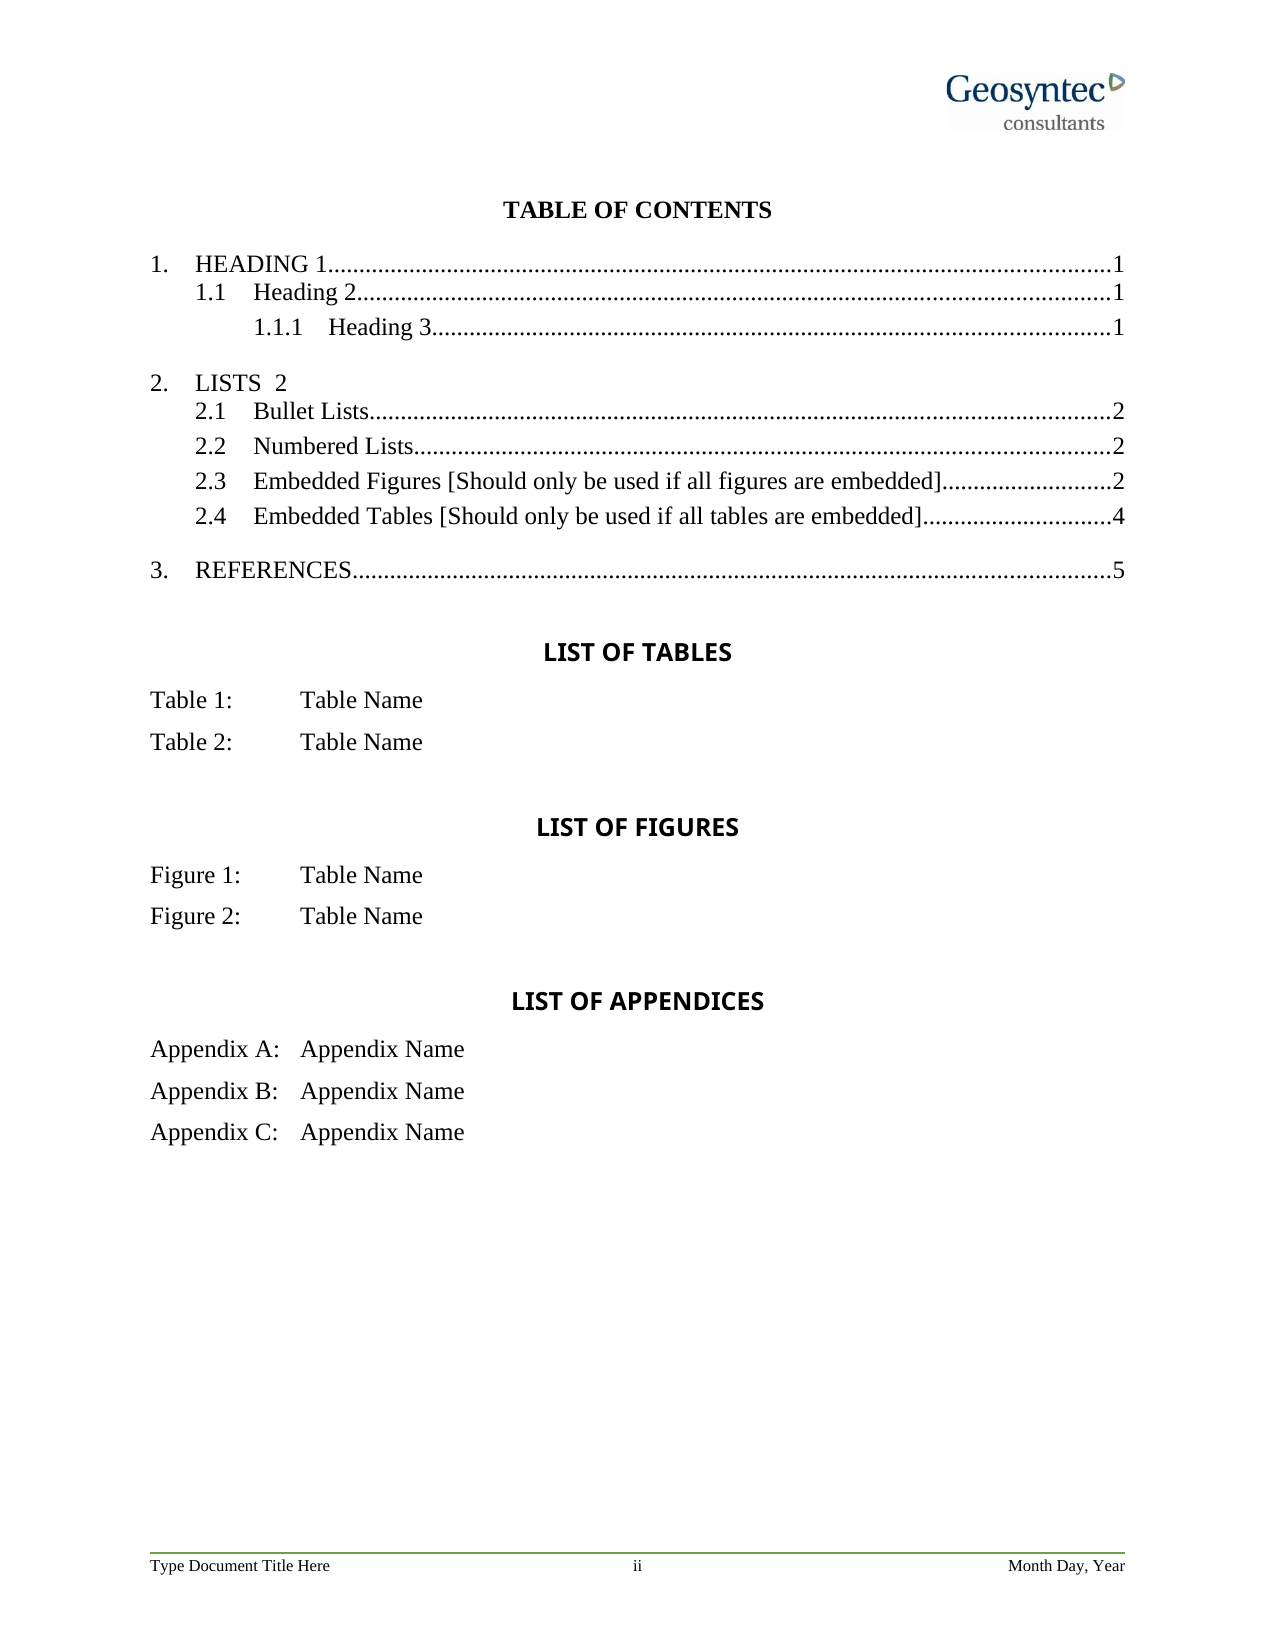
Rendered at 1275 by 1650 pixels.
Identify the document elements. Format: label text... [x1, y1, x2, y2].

text 2.2 Numbered Lists 2 [195, 431, 1125, 460]
list Appendix B: Appendix Name [150, 1076, 1125, 1104]
text 2.1 Bullet Lists 2 [195, 396, 1125, 425]
subtitle list of Appendices [150, 984, 1125, 1018]
text 2. Lists 2 [150, 368, 1125, 396]
text 3. References 5 [150, 555, 1125, 584]
text 1. HEADING 1 1 [150, 249, 1125, 277]
text 2.4 Embedded Tables [Should only be used if all tables are embedded] 4 [195, 501, 1125, 530]
subtitle LIST OF TABLES [150, 635, 1125, 669]
list Appendix A: Appendix Name [150, 1034, 1125, 1063]
list Figure 1: Table Name [150, 860, 1125, 889]
text 1.1.1 Heading 3 1 [253, 312, 1125, 341]
text TABLE OF CONTENTS [150, 195, 1125, 224]
list Figure 2: Table Name [150, 901, 1125, 930]
list Appendix C: Appendix Name [150, 1117, 1125, 1146]
text 2.3 Embedded Figures [Should only be used if all figures are embedded] 2 [195, 466, 1125, 495]
text 1.1 Heading 2 1 [195, 277, 1125, 306]
picture [946, 73, 1125, 130]
subtitle LIST OF Figures [150, 809, 1125, 843]
list Table 1: Table Name [150, 686, 1125, 714]
list Table 2: Table Name [150, 727, 1125, 756]
